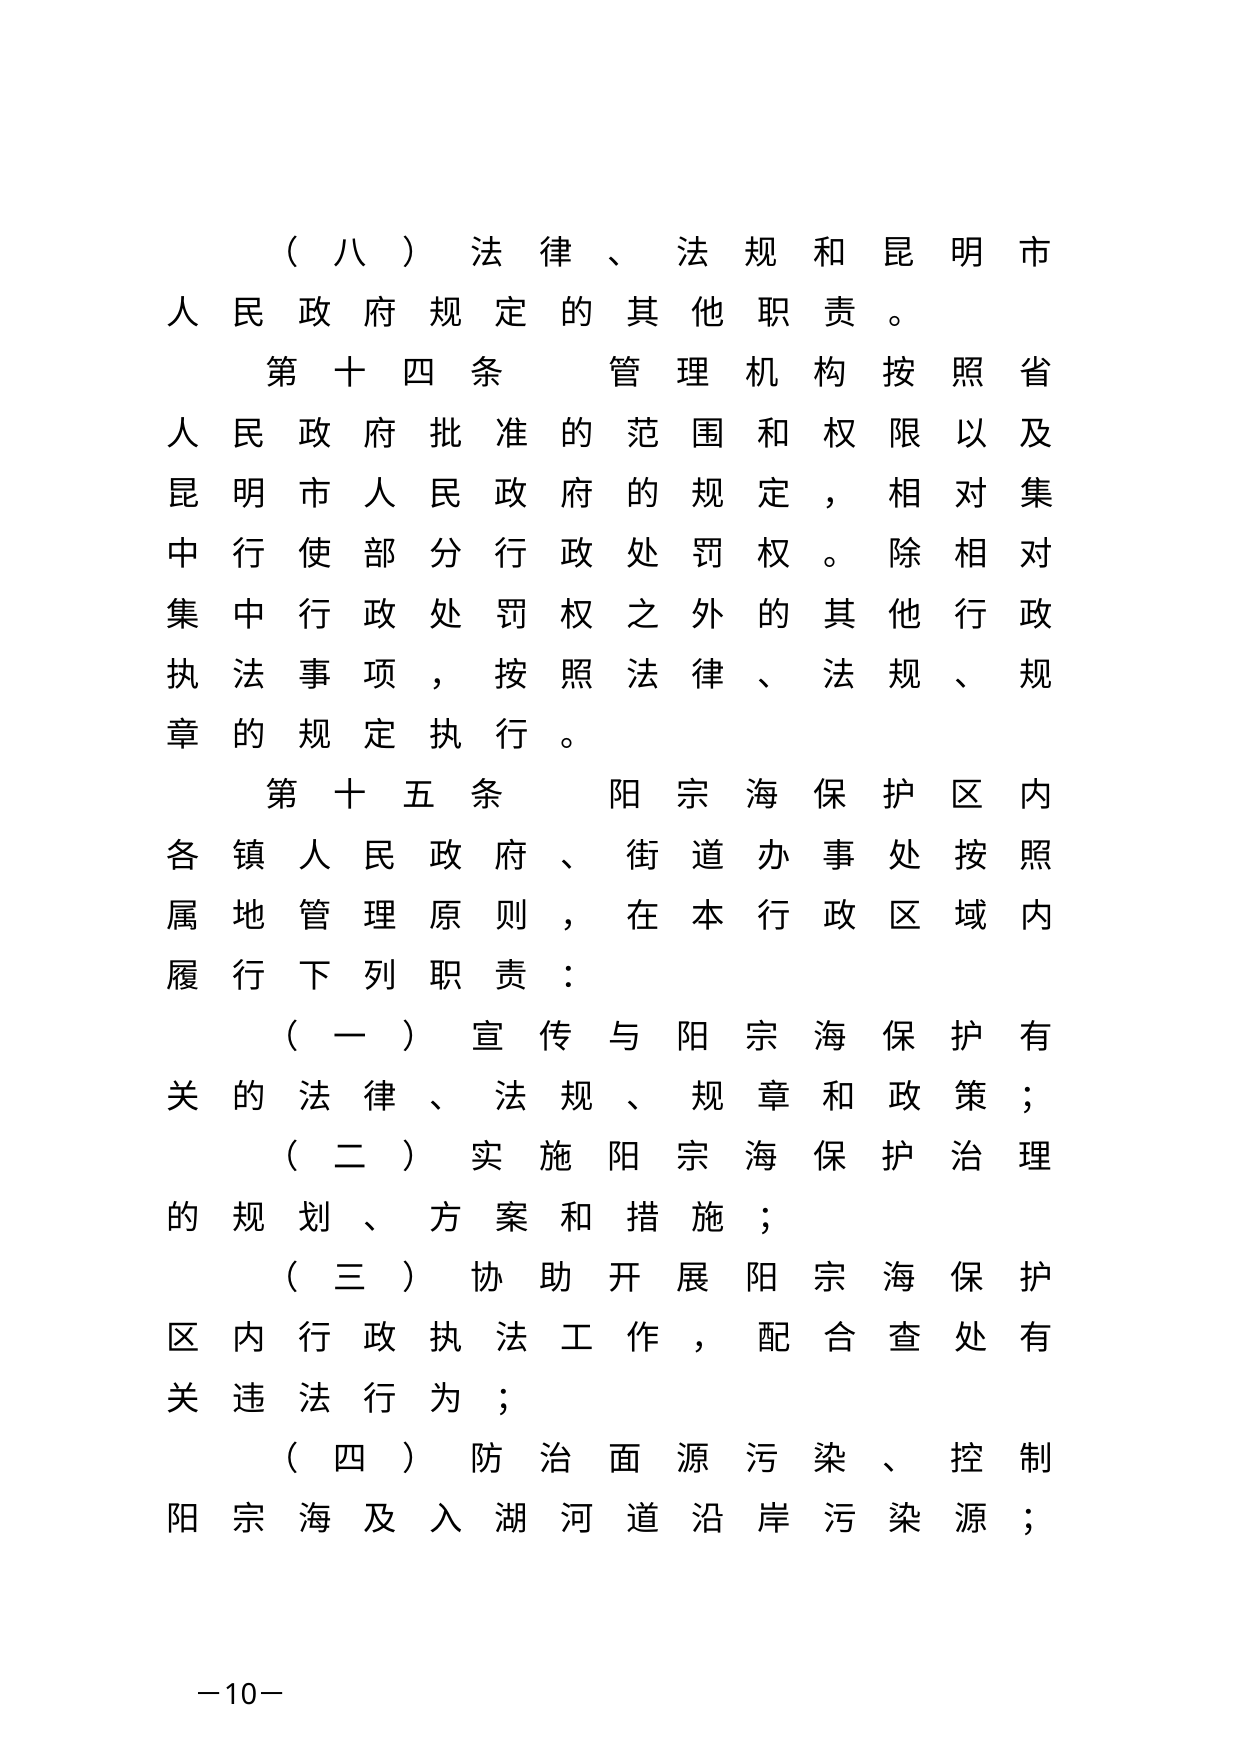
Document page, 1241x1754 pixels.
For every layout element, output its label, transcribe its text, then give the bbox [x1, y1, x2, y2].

text （二）实施阳宗海保护治理的规划、方案和措施； [167, 1124, 1085, 1245]
text （八）法律、法规和昆明市人民政府规定的其他职责。 [167, 219, 1085, 340]
text （四）防治面源污染、控制阳宗海及入湖河道沿岸污染源； [167, 1426, 1085, 1546]
text （一）宣传与阳宗海保护有关的法律、法规、规章和政策； [167, 1003, 1085, 1124]
text 第十五条 阳宗海保护区内各镇人民政府、街道办事处按照属地管理原则，在本行政区域内履行下列职责： [167, 762, 1085, 1003]
text 第十四条 管理机构按照省人民政府批准的范围和权限以及昆明市人民政府的规定，相对集中行使部分行政处罚权。除相对集中行政处罚权之外的其他行政执法事项，按照法律、法规、规章的规定执行。 [167, 340, 1085, 762]
text （三）协助开展阳宗海保护区内行政执法工作，配合查处有关违法行为； [167, 1245, 1085, 1426]
